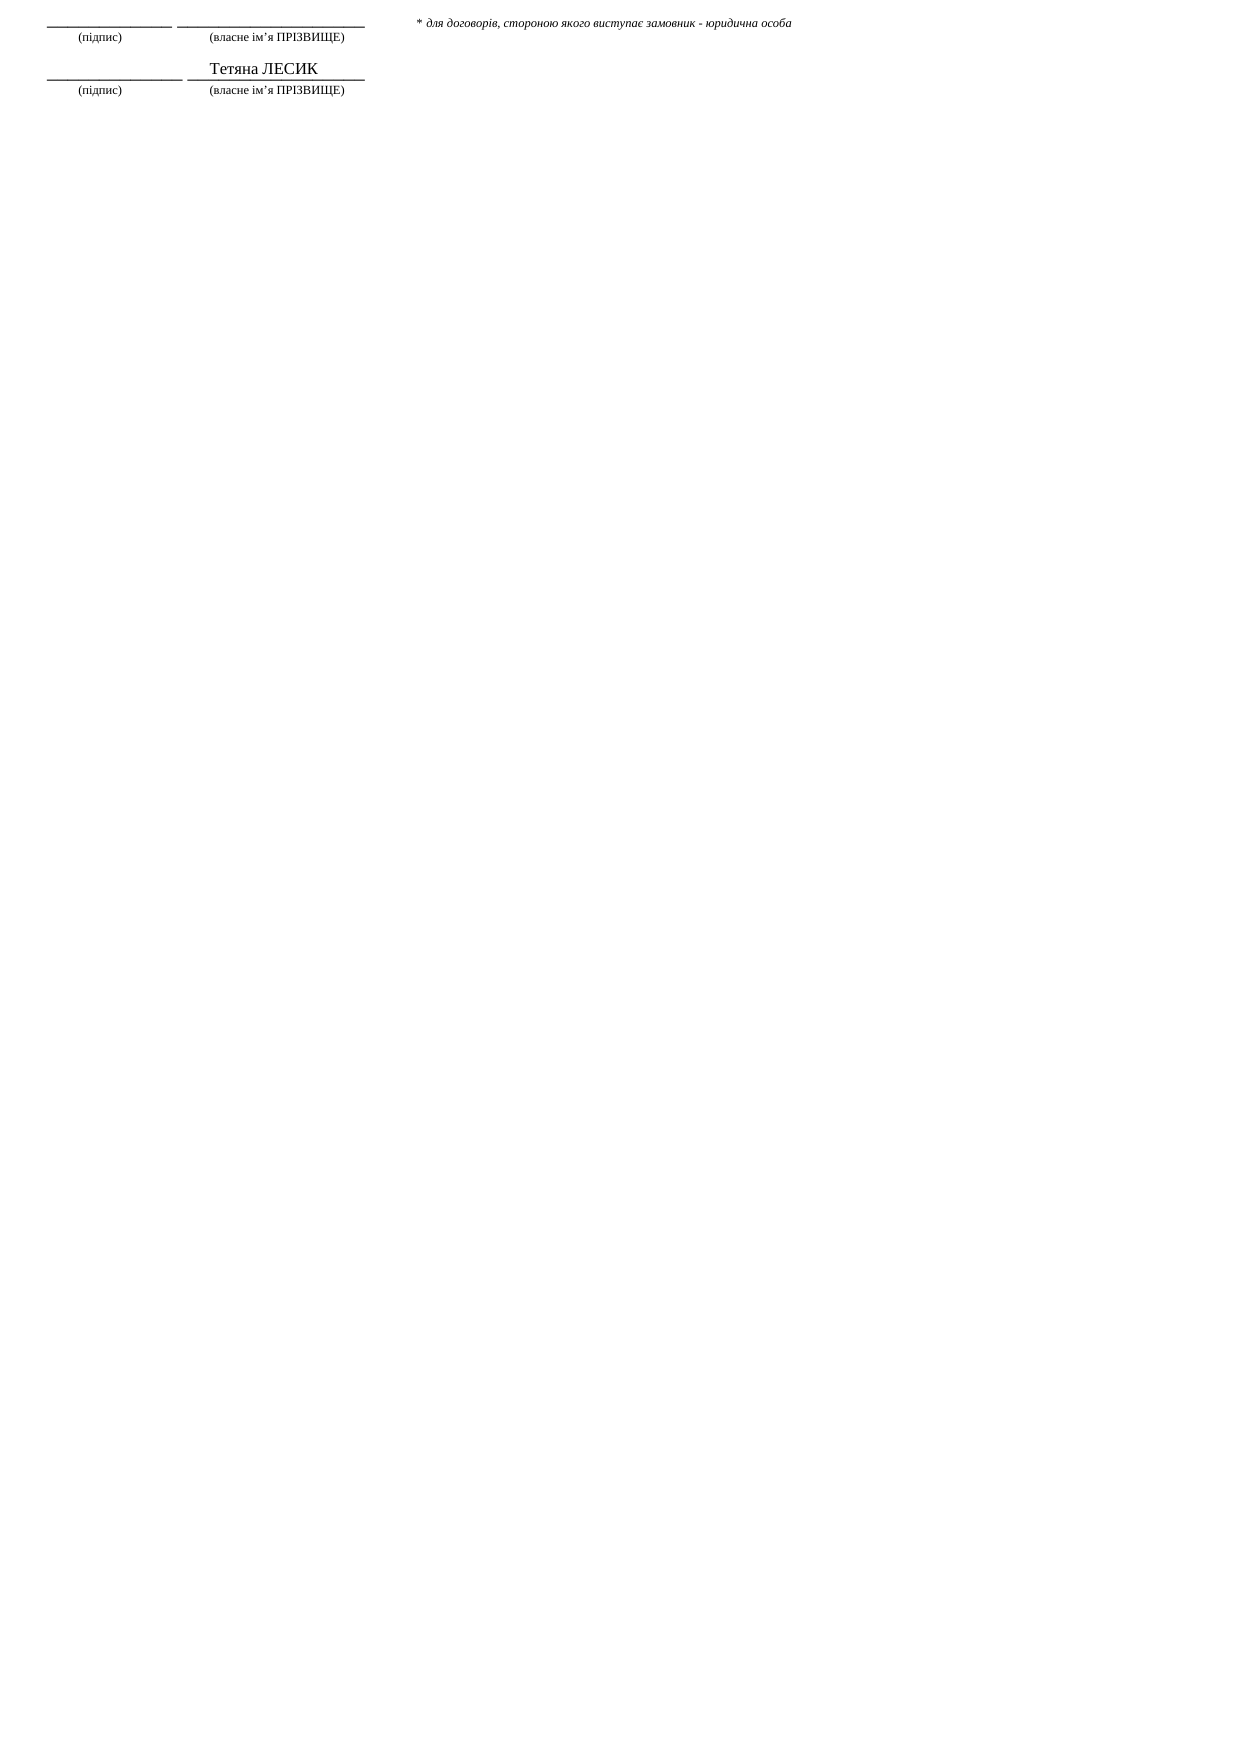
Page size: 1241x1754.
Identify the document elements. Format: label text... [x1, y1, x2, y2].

text _____________ _________________ [47, 59, 1200, 83]
text (підпис) (власне ім’я ПРІЗВИЩЕ) [47, 30, 1200, 44]
text (підпис) (власне ім’я ПРІЗВИЩЕ) [47, 83, 1200, 97]
text ____________ __________________ [47, 6, 1200, 30]
